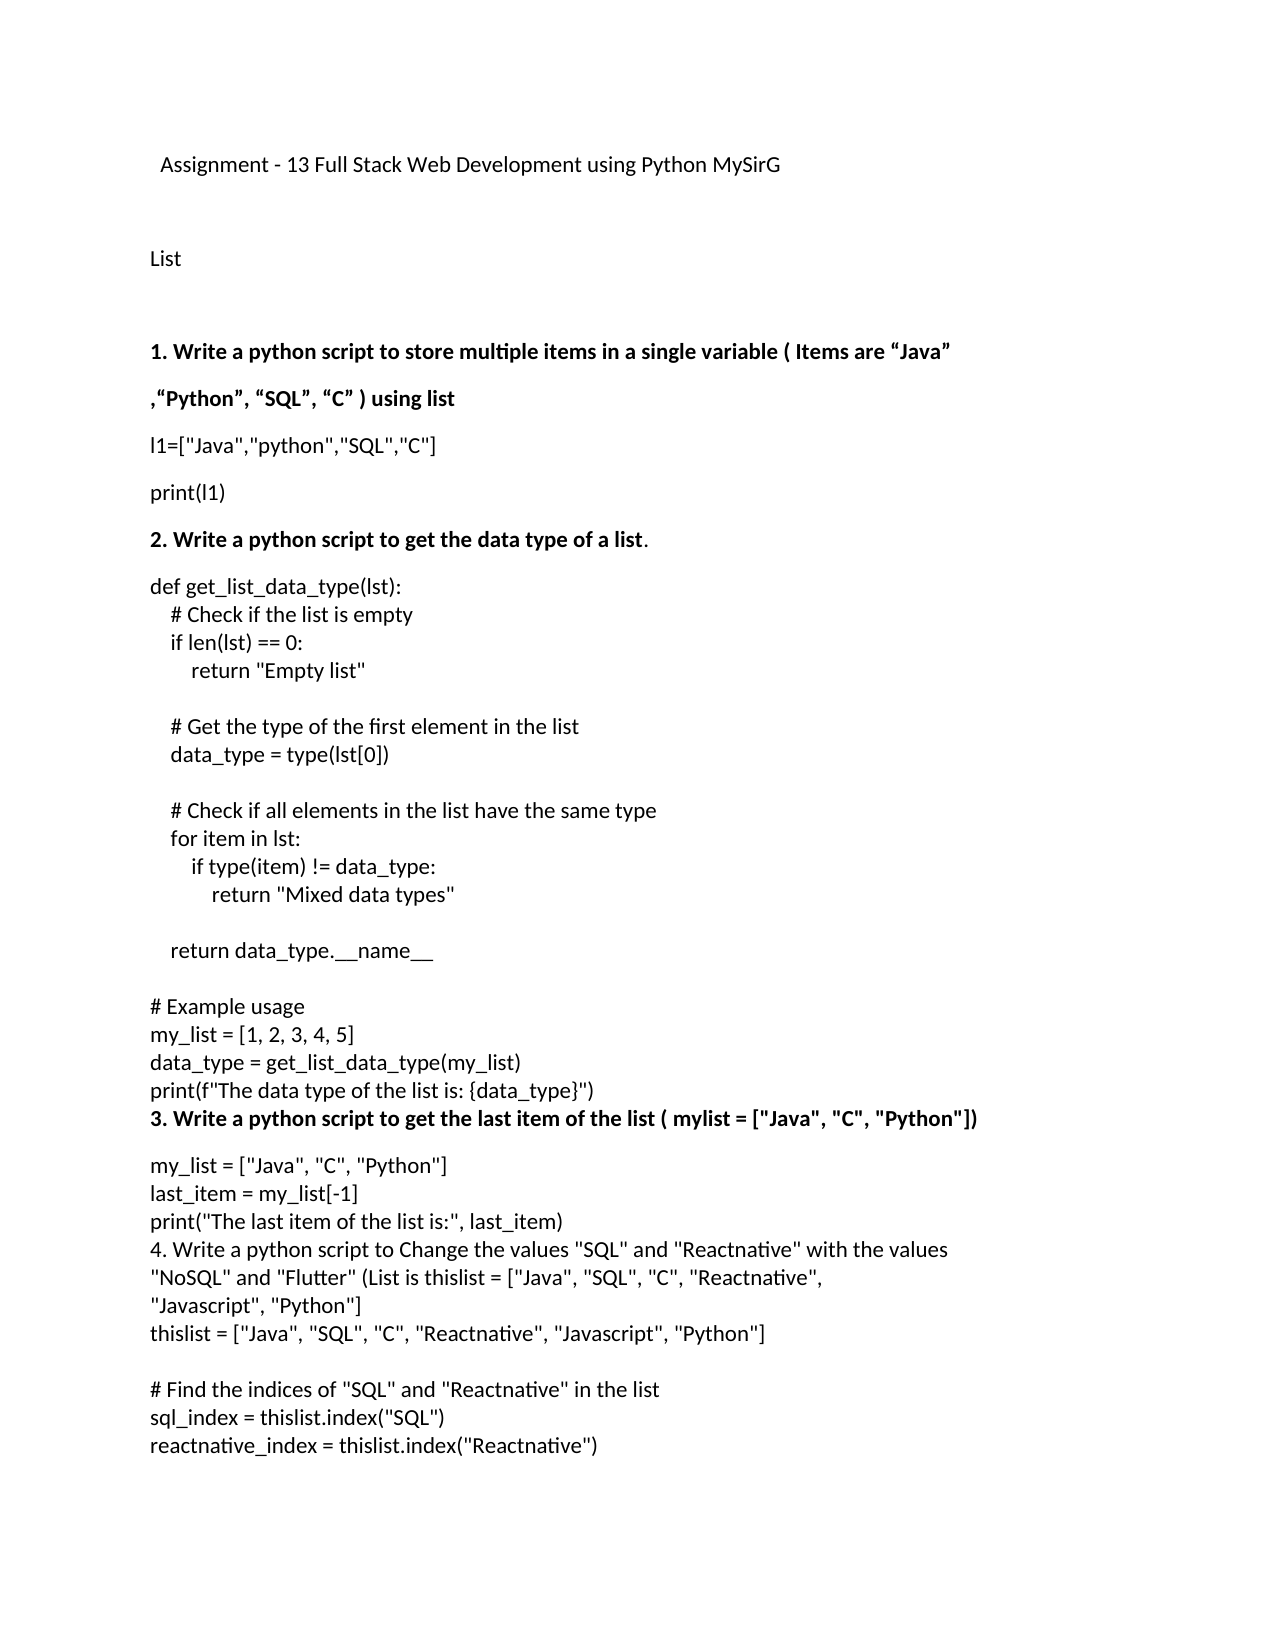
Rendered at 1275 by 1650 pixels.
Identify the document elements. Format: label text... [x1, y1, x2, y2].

text # Find the indices of "SQL" and "Reactnative" in the list [150, 1375, 1125, 1403]
text sql_index = thislist.index("SQL") [150, 1403, 1125, 1431]
text l1=["Java","python","SQL","C"] [150, 431, 1125, 459]
text Assignment - 13 Full Stack Web Development using Python MySirG [150, 150, 1125, 178]
text print(f"The data type of the list is: {data_type}") [150, 1076, 1125, 1104]
text if type(item) != data_type: [150, 852, 1125, 880]
text # Check if the list is empty [150, 600, 1125, 628]
text print(l1) [150, 478, 1125, 506]
text ,“Python”, “SQL”, “C” ) using list [150, 384, 1125, 412]
text # Check if all elements in the list have the same type [150, 796, 1125, 824]
text last_item = my_list[-1] [150, 1179, 1125, 1207]
text reactnative_index = thislist.index("Reactnative") [150, 1431, 1125, 1459]
text data_type = get_list_data_type(my_list) [150, 1048, 1125, 1076]
text return "Empty list" [150, 656, 1125, 684]
text # Get the type of the first element in the list [150, 712, 1125, 740]
text 1. Write a python script to store multiple items in a single variable ( Items are “Java” [150, 337, 1125, 366]
text def get_list_data_type(lst): [150, 572, 1125, 600]
text "Javascript", "Python"] [150, 1291, 1125, 1319]
text # Example usage [150, 992, 1125, 1020]
text 3. Write a python script to get the last item of the list ( mylist = ["Java", "C", "Python"]) [150, 1104, 1125, 1132]
text if len(lst) == 0: [150, 628, 1125, 656]
text my_list = [1, 2, 3, 4, 5] [150, 1020, 1125, 1048]
text my_list = ["Java", "C", "Python"] [150, 1151, 1125, 1179]
text data_type = type(lst[0]) [150, 740, 1125, 768]
text return "Mixed data types" [150, 880, 1125, 908]
text return data_type.__name__ [150, 936, 1125, 964]
text 4. Write a python script to Change the values "SQL" and "Reactnative" with the values [150, 1235, 1125, 1263]
text print("The last item of the list is:", last_item) [150, 1207, 1125, 1235]
text for item in lst: [150, 824, 1125, 852]
text 2. Write a python script to get the data type of a list. [150, 525, 1125, 553]
text thislist = ["Java", "SQL", "C", "Reactnative", "Javascript", "Python"] [150, 1319, 1125, 1347]
text "NoSQL" and "Flutter" (List is thislist = ["Java", "SQL", "C", "Reactnative", [150, 1263, 1125, 1291]
text List [150, 244, 1125, 272]
